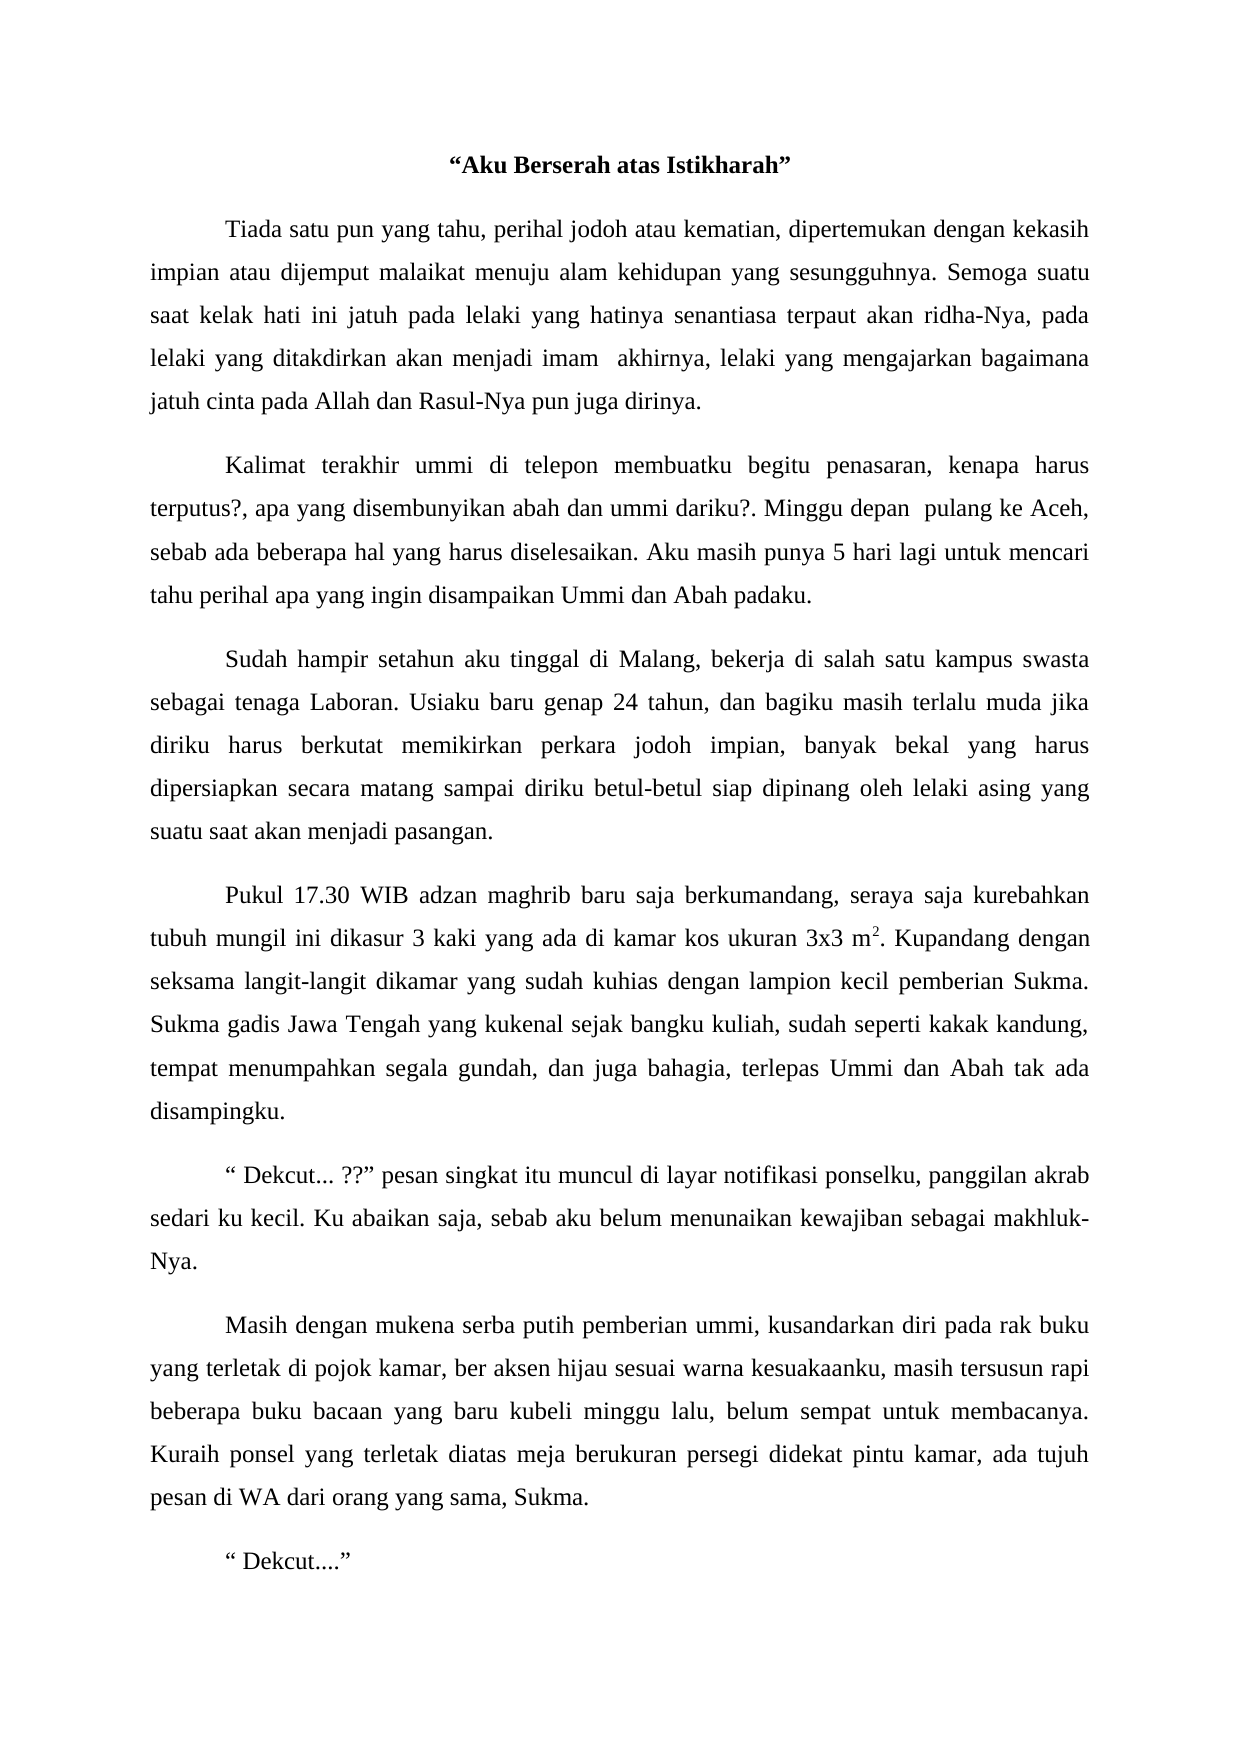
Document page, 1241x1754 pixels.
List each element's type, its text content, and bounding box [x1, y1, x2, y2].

text Kalimat terakhir ummi di telepon membuatku begitu penasaran, kenapa harus terputus?, apa yang disembunyikan abah dan ummi dariku?. Minggu depan pulang ke Aceh, sebab ada beberapa hal yang harus diselesaikan. Aku masih punya 5 hari lagi untuk mencari tahu perihal apa yang ingin disampaikan Ummi dan Abah padaku. [150, 450, 1090, 608]
text Masih dengan mukena serba putih pemberian ummi, kusandarkan diri pada rak buku yang terletak di pojok kamar, ber aksen hijau sesuai warna kesuakaanku, masih tersusun rapi beberapa buku bacaan yang baru kubeli minggu lalu, belum sempat untuk membacanya. Kuraih ponsel yang terletak diatas meja berukuran persegi didekat pintu kamar, ada tujuh pesan di WA dari orang yang sama, Sukma. [150, 1310, 1090, 1511]
text “ Dekcut... ??” pesan singkat itu muncul di layar notifikasi ponselku, panggilan akrab sedari ku kecil. Ku abaikan saja, sebab aku belum menunaikan kewajiban sebagai makhluk-Nya. [150, 1160, 1090, 1275]
text Tiada satu pun yang tahu, perihal jodoh atau kematian, dipertemukan dengan kekasih impian atau dijemput malaikat menuju alam kehidupan yang sesungguhnya. Semoga suatu saat kelak hati ini jatuh pada lelaki yang hatinya senantiasa terpaut akan ridha-Nya, pada lelaki yang ditakdirkan akan menjadi imam akhirnya, lelaki yang mengajarkan bagaimana jatuh cinta pada Allah dan Rasul-Nya pun juga dirinya. [150, 214, 1090, 415]
text “ Dekcut....” [150, 1546, 1090, 1575]
text “Aku Berserah atas Istikharah” [150, 150, 1090, 179]
text Pukul 17.30 WIB adzan maghrib baru saja berkumandang, seraya saja kurebahkan tubuh mungil ini dikasur 3 kaki yang ada di kamar kos ukuran 3x3 m2. Kupandang dengan seksama langit-langit dikamar yang sudah kuhias dengan lampion kecil pemberian Sukma. Sukma gadis Jawa Tengah yang kukenal sejak bangku kuliah, sudah seperti kakak kandung, tempat menumpahkan segala gundah, dan juga bahagia, terlepas Ummi dan Abah tak ada disampingku. [150, 880, 1090, 1124]
text Sudah hampir setahun aku tinggal di Malang, bekerja di salah satu kampus swasta sebagai tenaga Laboran. Usiaku baru genap 24 tahun, dan bagiku masih terlalu muda jika diriku harus berkutat memikirkan perkara jodoh impian, banyak bekal yang harus dipersiapkan secara matang sampai diriku betul-betul siap dipinang oleh lelaki asing yang suatu saat akan menjadi pasangan. [150, 644, 1090, 845]
